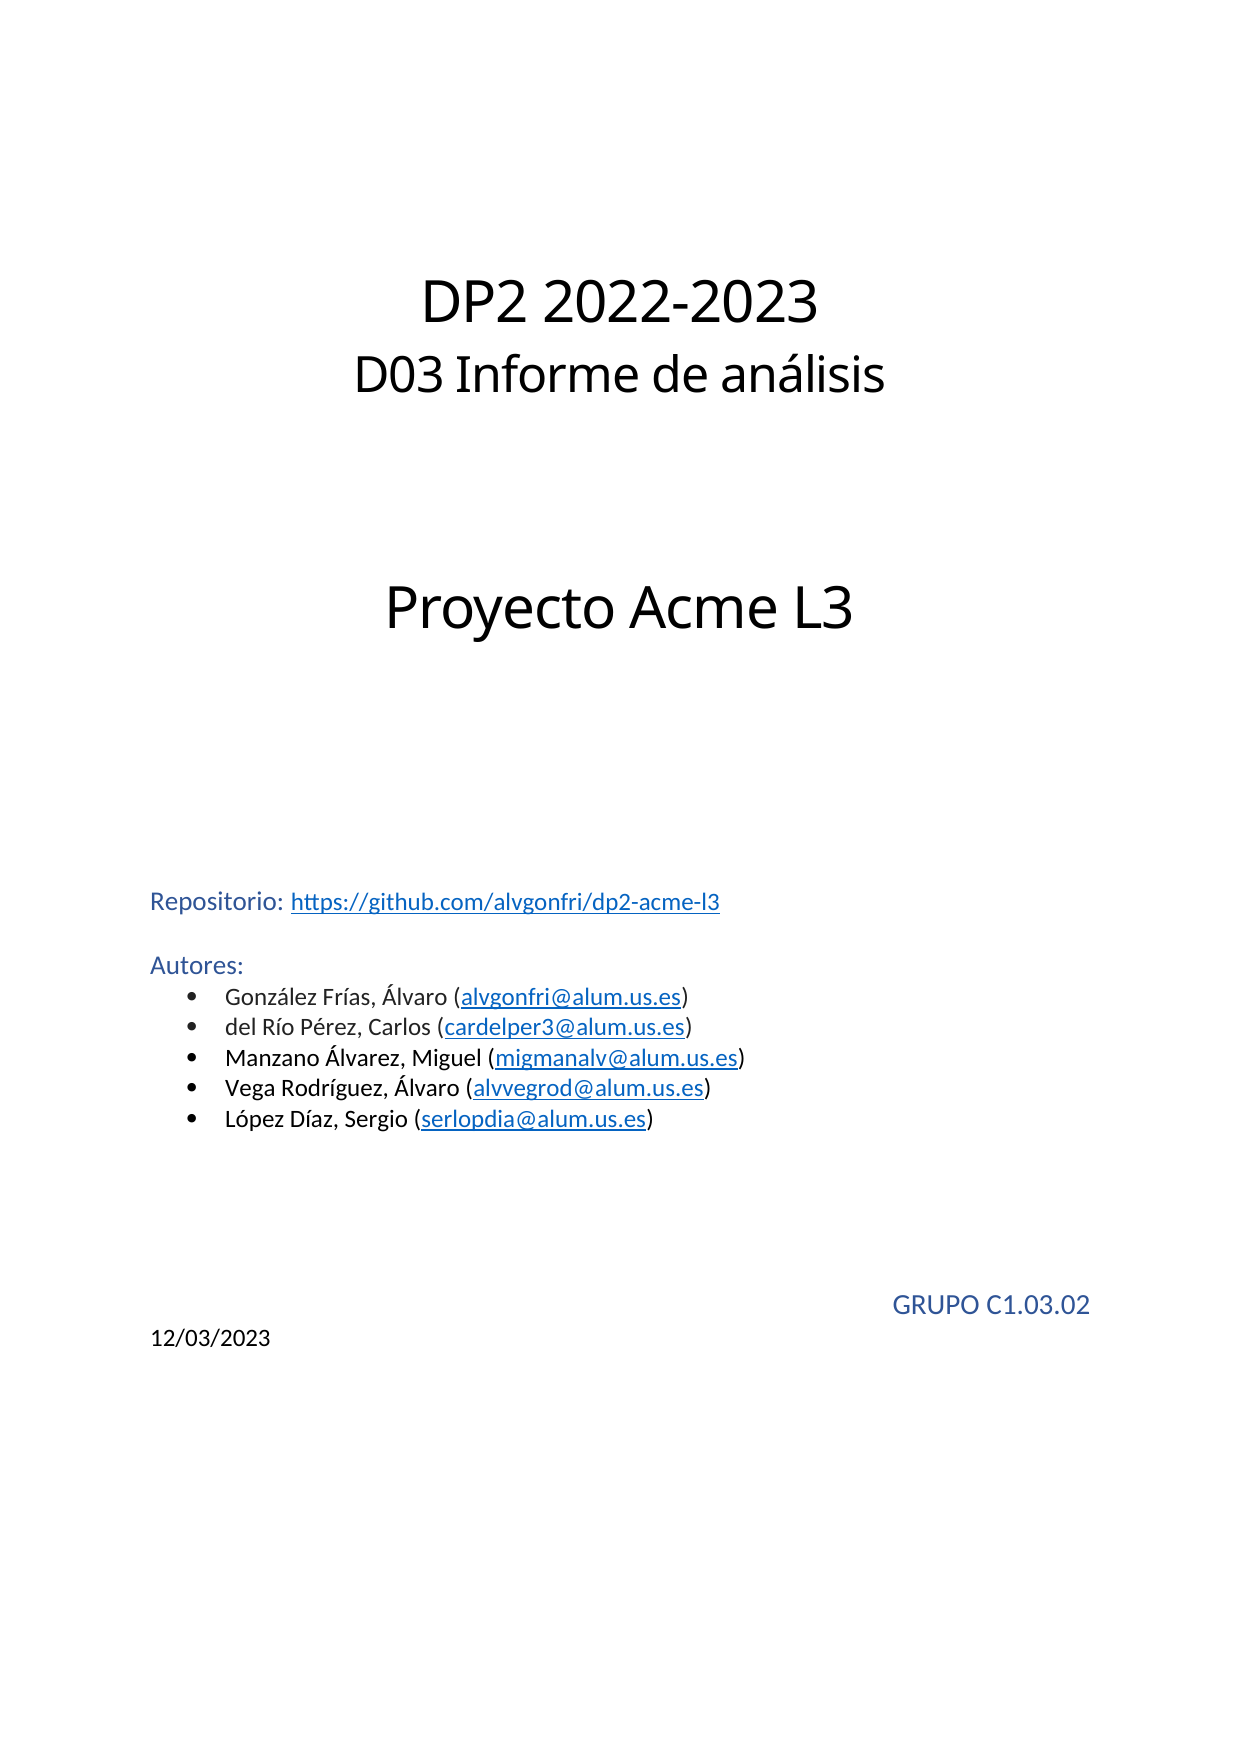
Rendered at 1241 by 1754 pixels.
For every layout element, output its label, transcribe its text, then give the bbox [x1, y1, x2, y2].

text Autores: [150, 948, 1090, 981]
text Proyecto Acme L3 [150, 567, 1090, 646]
list González Frías, Álvaro (alvgonfri@alum.us.es) [187, 981, 1090, 1012]
text GRUPO C1.03.02 [150, 1286, 1090, 1322]
list Vega Rodríguez, Álvaro (alvvegrod@alum.us.es) [187, 1073, 1090, 1103]
text DP2 2022-2023 [150, 260, 1090, 339]
list López Díaz, Sergio (serlopdia@alum.us.es) [187, 1103, 1090, 1134]
list del Río Pérez, Carlos (cardelper3@alum.us.es) [187, 1012, 1090, 1042]
text D03 Informe de análisis [150, 339, 1090, 408]
text Repositorio: https://github.com/alvgonfri/dp2-acme-l3 [150, 884, 1090, 917]
list Manzano Álvarez, Miguel (migmanalv@alum.us.es) [187, 1042, 1090, 1073]
text 12/03/2023 [150, 1322, 1090, 1352]
